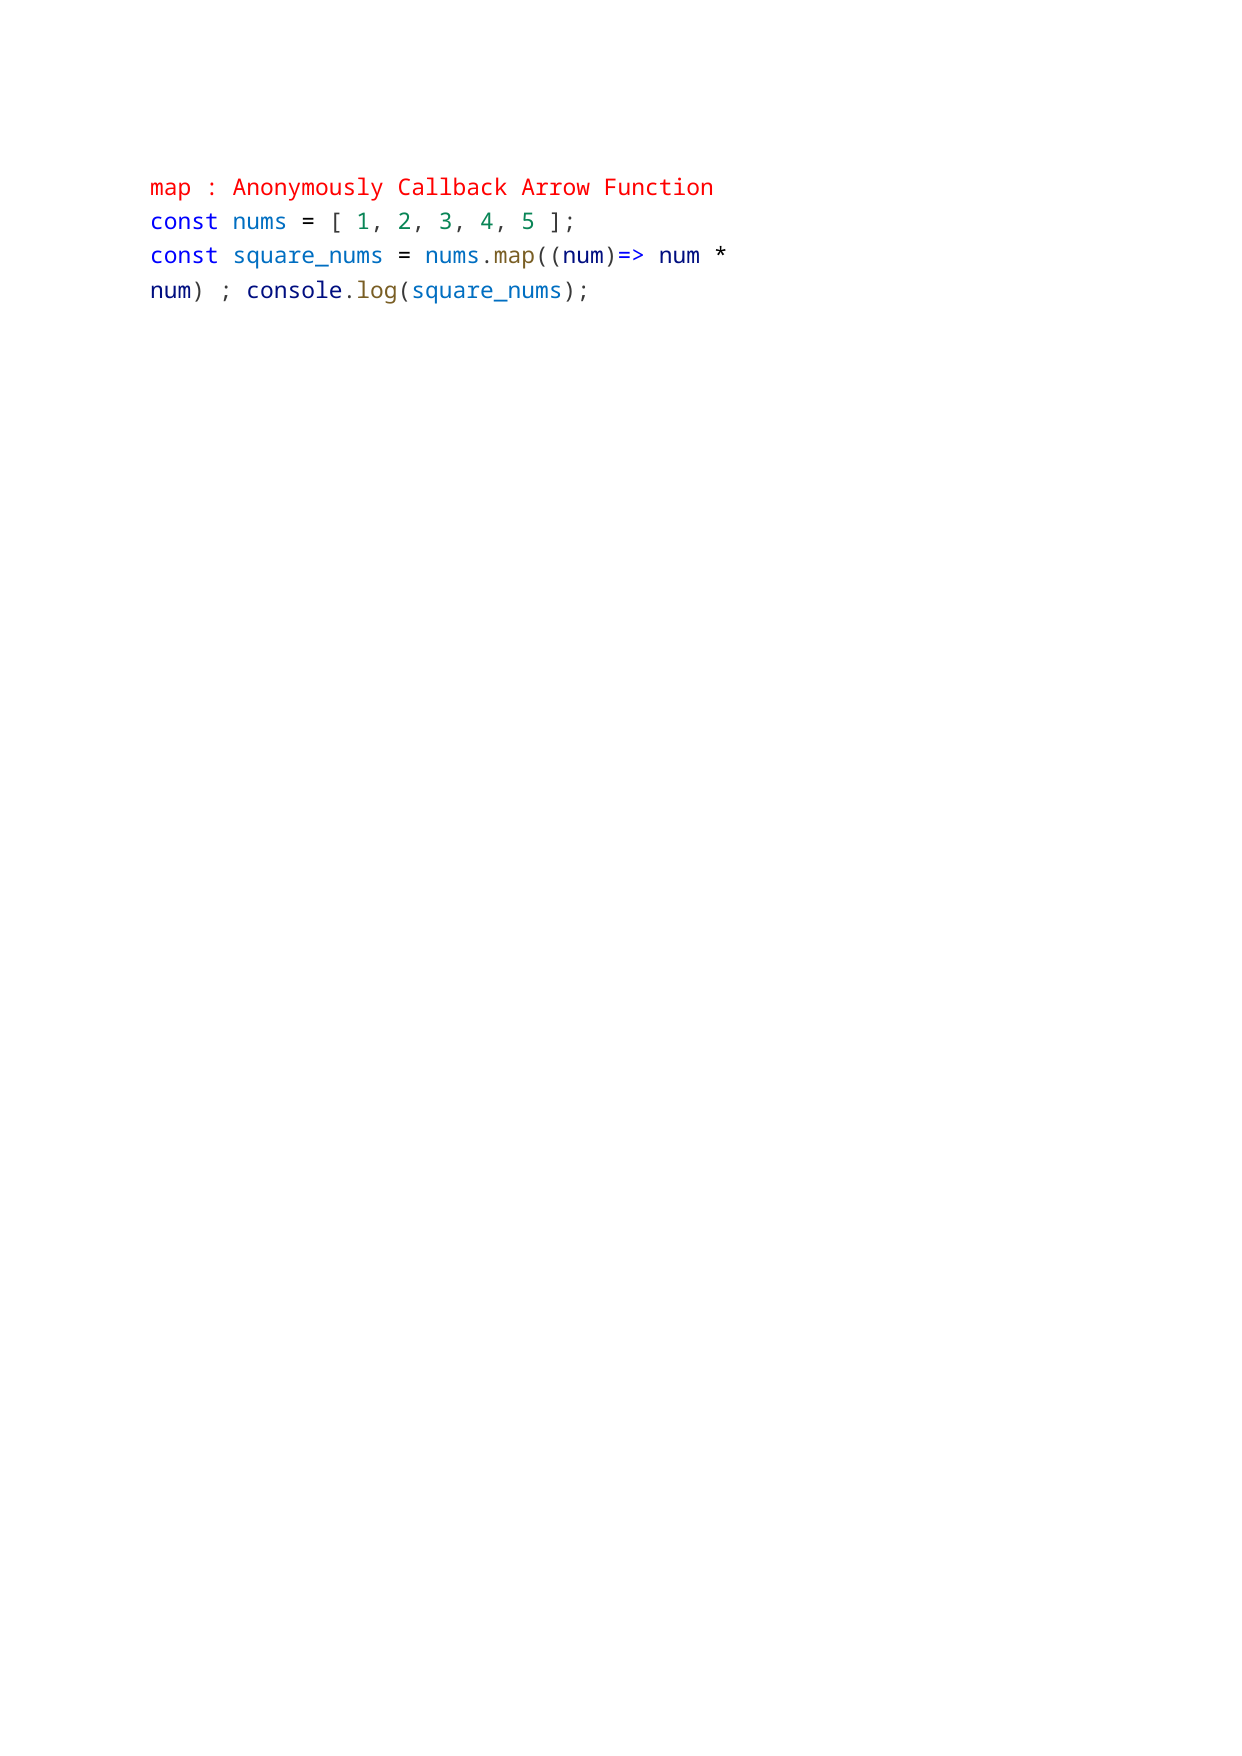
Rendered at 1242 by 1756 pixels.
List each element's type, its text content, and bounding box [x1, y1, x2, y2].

text const square_nums = nums.map((num)=> num * num) ; console.log(square_nums); [150, 239, 769, 305]
text map : Anonymously Callback Arrow Function const nums = [ 1, 2, 3, 4, 5 ]; [150, 171, 723, 236]
